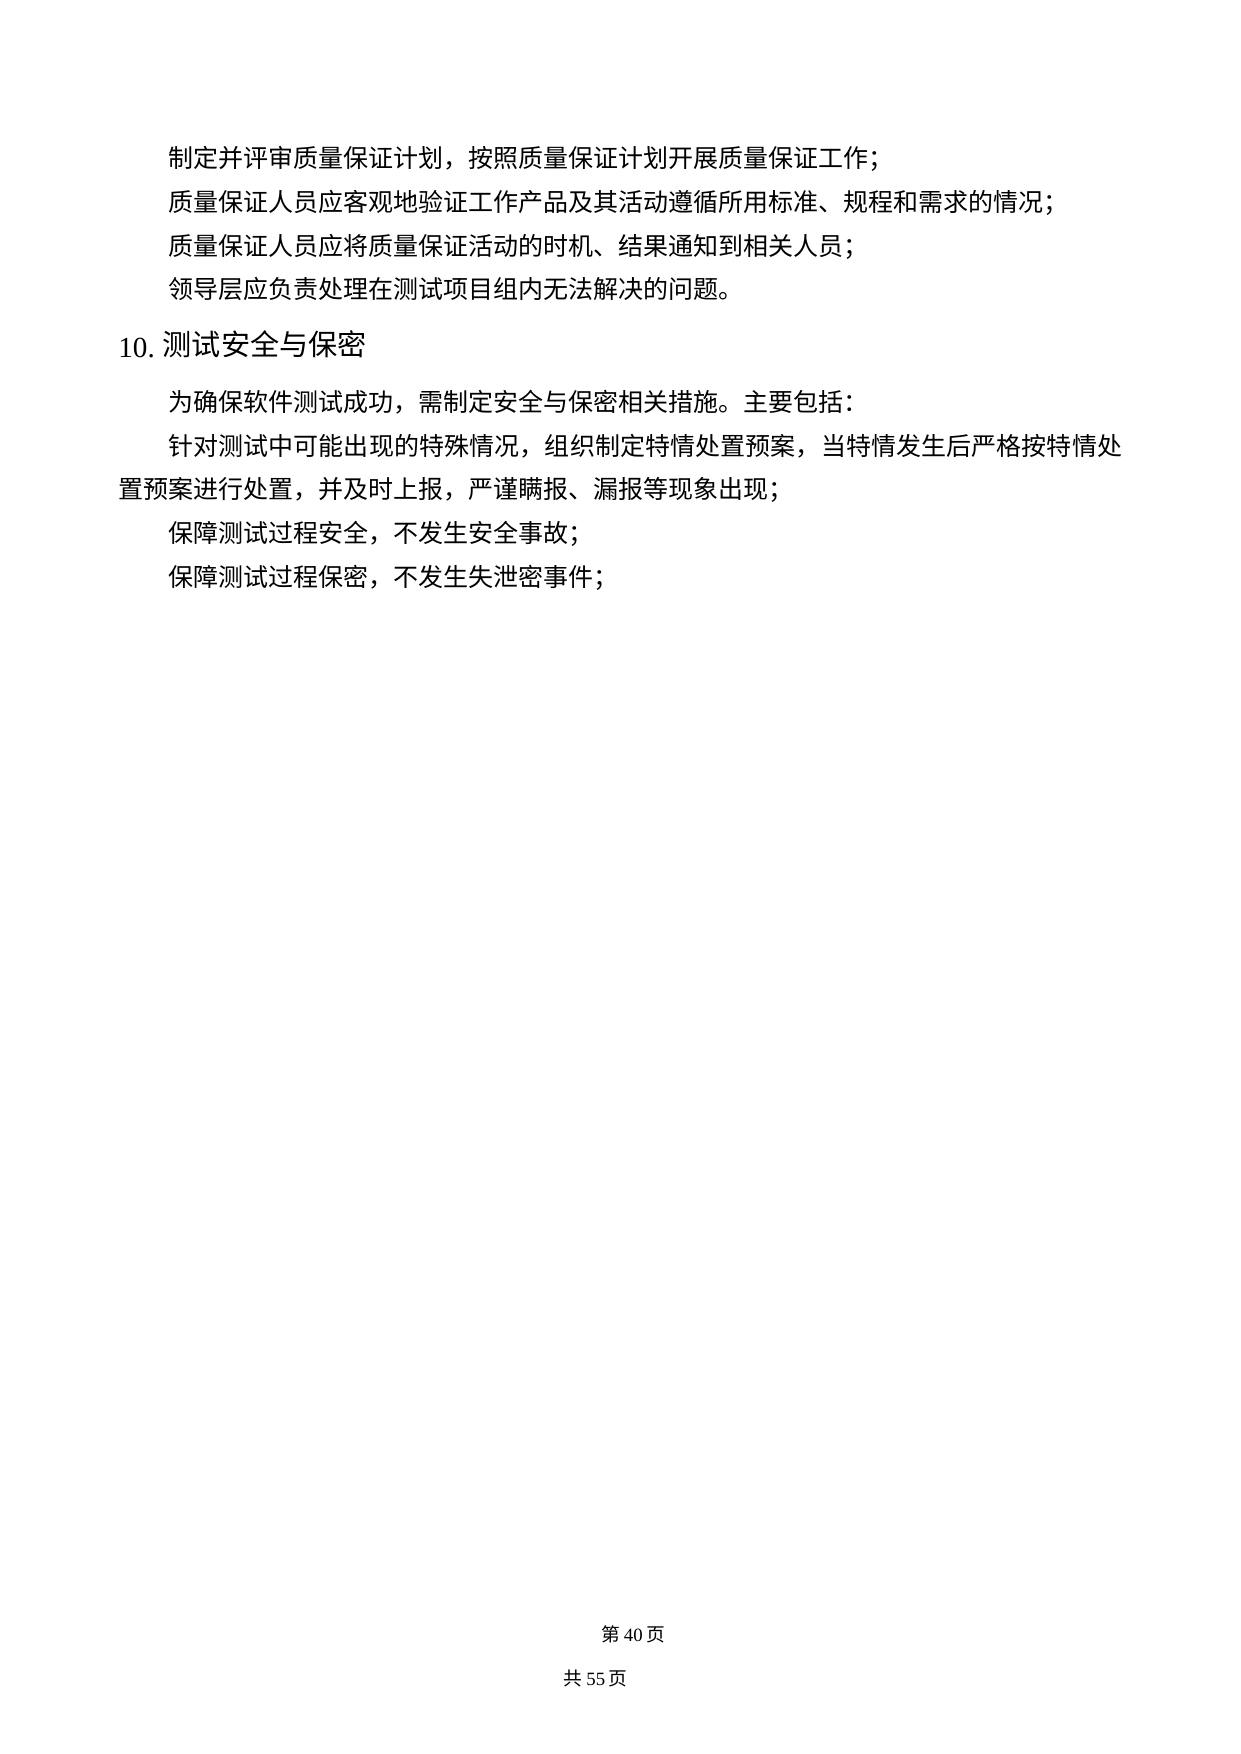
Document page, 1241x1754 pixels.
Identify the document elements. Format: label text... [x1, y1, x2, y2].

text 为确保软件测试成功，需制定安全与保密相关措施。主要包括： [118, 376, 1122, 420]
text 保障测试过程保密，不发生失泄密事件； [118, 551, 1122, 595]
text 制定并评审质量保证计划，按照质量保证计划开展质量保证工作； [118, 132, 1122, 176]
text 针对测试中可能出现的特殊情况，组织制定特情处置预案，当特情发生后严格按特情处置预案进行处置，并及时上报，严谨瞒报、漏报等现象出现； [118, 420, 1122, 507]
text 保障测试过程安全，不发生安全事故； [118, 507, 1122, 551]
text 领导层应负责处理在测试项目组内无法解决的问题。 [118, 264, 1122, 307]
text 质量保证人员应客观地验证工作产品及其活动遵循所用标准、规程和需求的情况； [118, 176, 1122, 220]
subtitle 测试安全与保密 [118, 320, 1122, 364]
text 质量保证人员应将质量保证活动的时机、结果通知到相关人员； [118, 220, 1122, 264]
